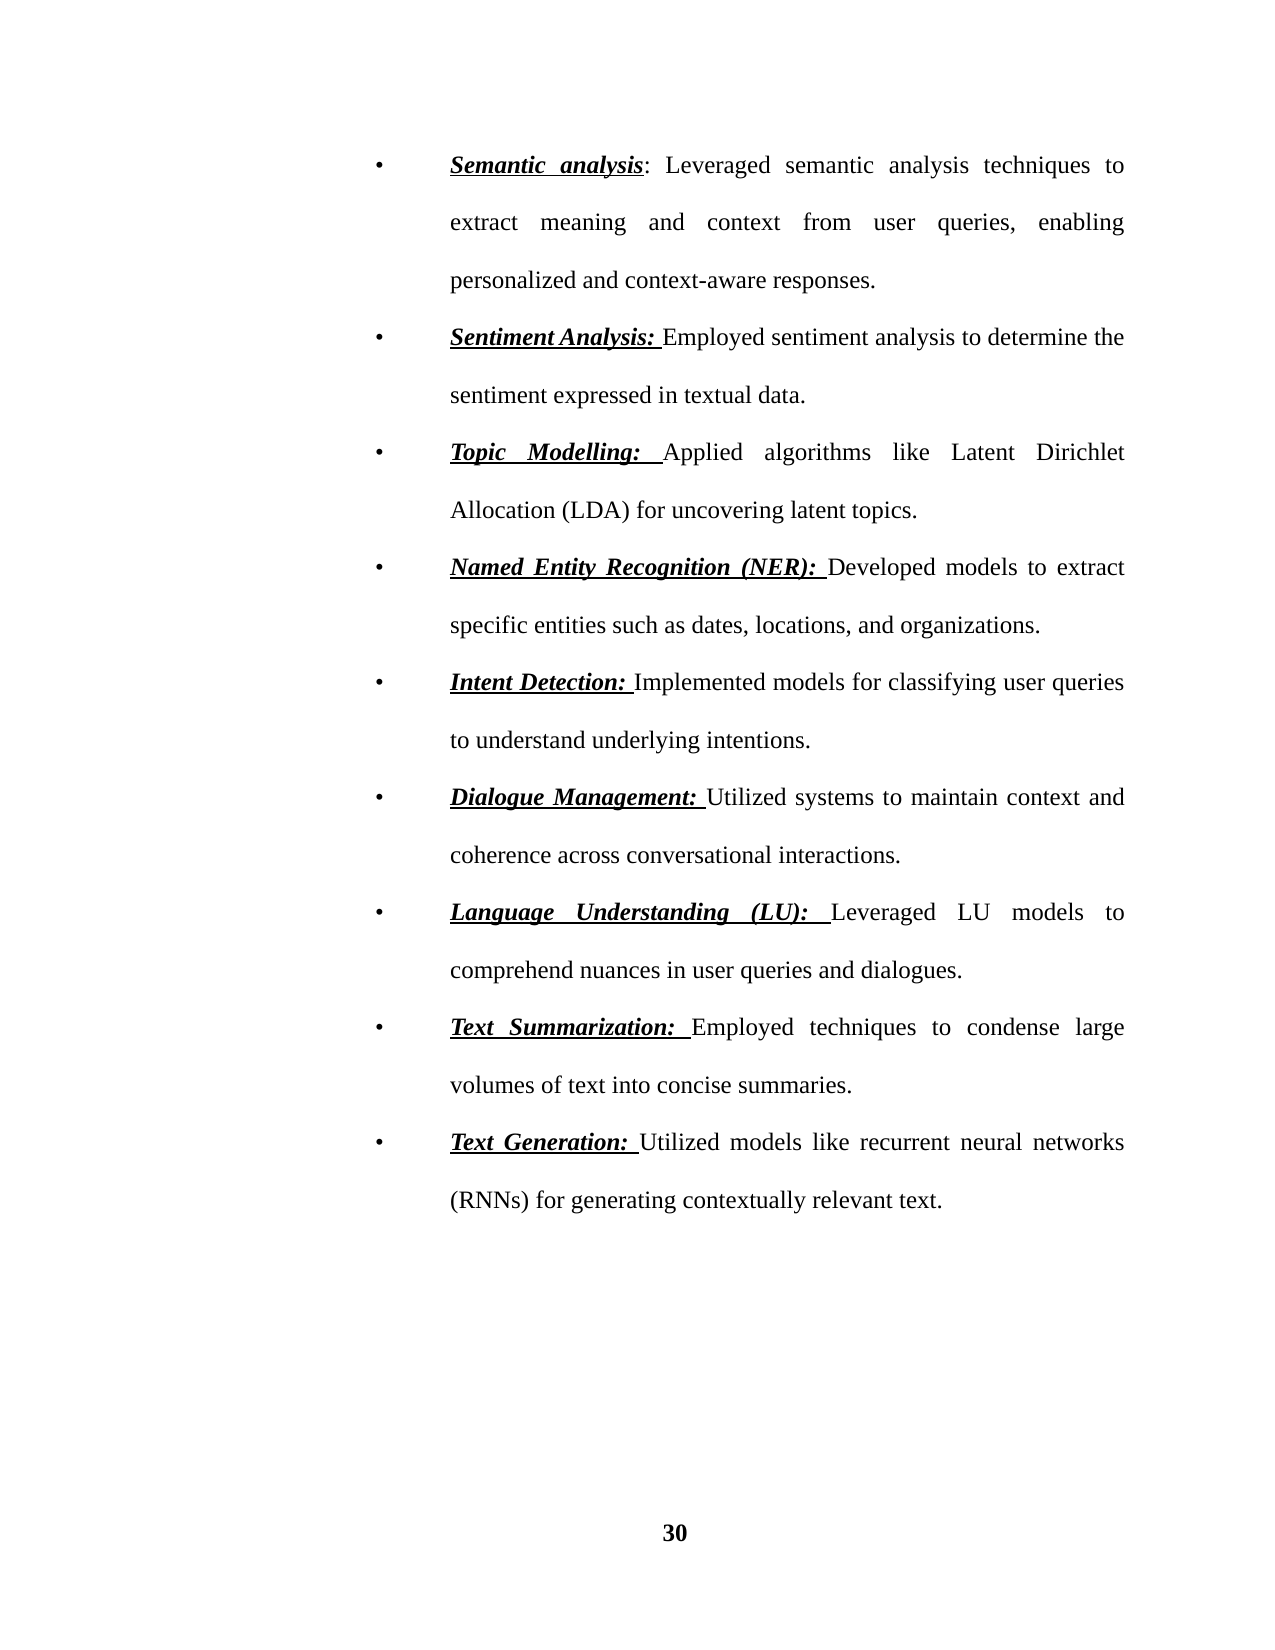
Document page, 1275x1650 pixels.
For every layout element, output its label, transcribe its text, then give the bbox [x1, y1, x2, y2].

list Intent Detection: Implemented models for classifying user queries to understand underlying intentions. [375, 667, 1125, 754]
list Language Understanding (LU): Leveraged LU models to comprehend nuances in user queries and dialogues. [375, 897, 1125, 984]
list Text Generation: Utilized models like recurrent neural networks (RNNs) for generating contextually relevant text. [375, 1127, 1125, 1214]
list Named Entity Recognition (NER): Developed models to extract specific entities such as dates, locations, and organizations. [375, 552, 1125, 639]
list Text Summarization: Employed techniques to condense large volumes of text into concise summaries. [375, 1012, 1125, 1099]
list Dialogue Management: Utilized systems to maintain context and coherence across conversational interactions. [375, 782, 1125, 869]
list Semantic analysis: Leveraged semantic analysis techniques to extract meaning and context from user queries, enabling personalized and context-aware responses. [375, 150, 1125, 294]
list Sentiment Analysis: Employed sentiment analysis to determine the sentiment expressed in textual data. [375, 322, 1125, 409]
list Topic Modelling: Applied algorithms like Latent Dirichlet Allocation (LDA) for uncovering latent topics. [375, 437, 1125, 524]
